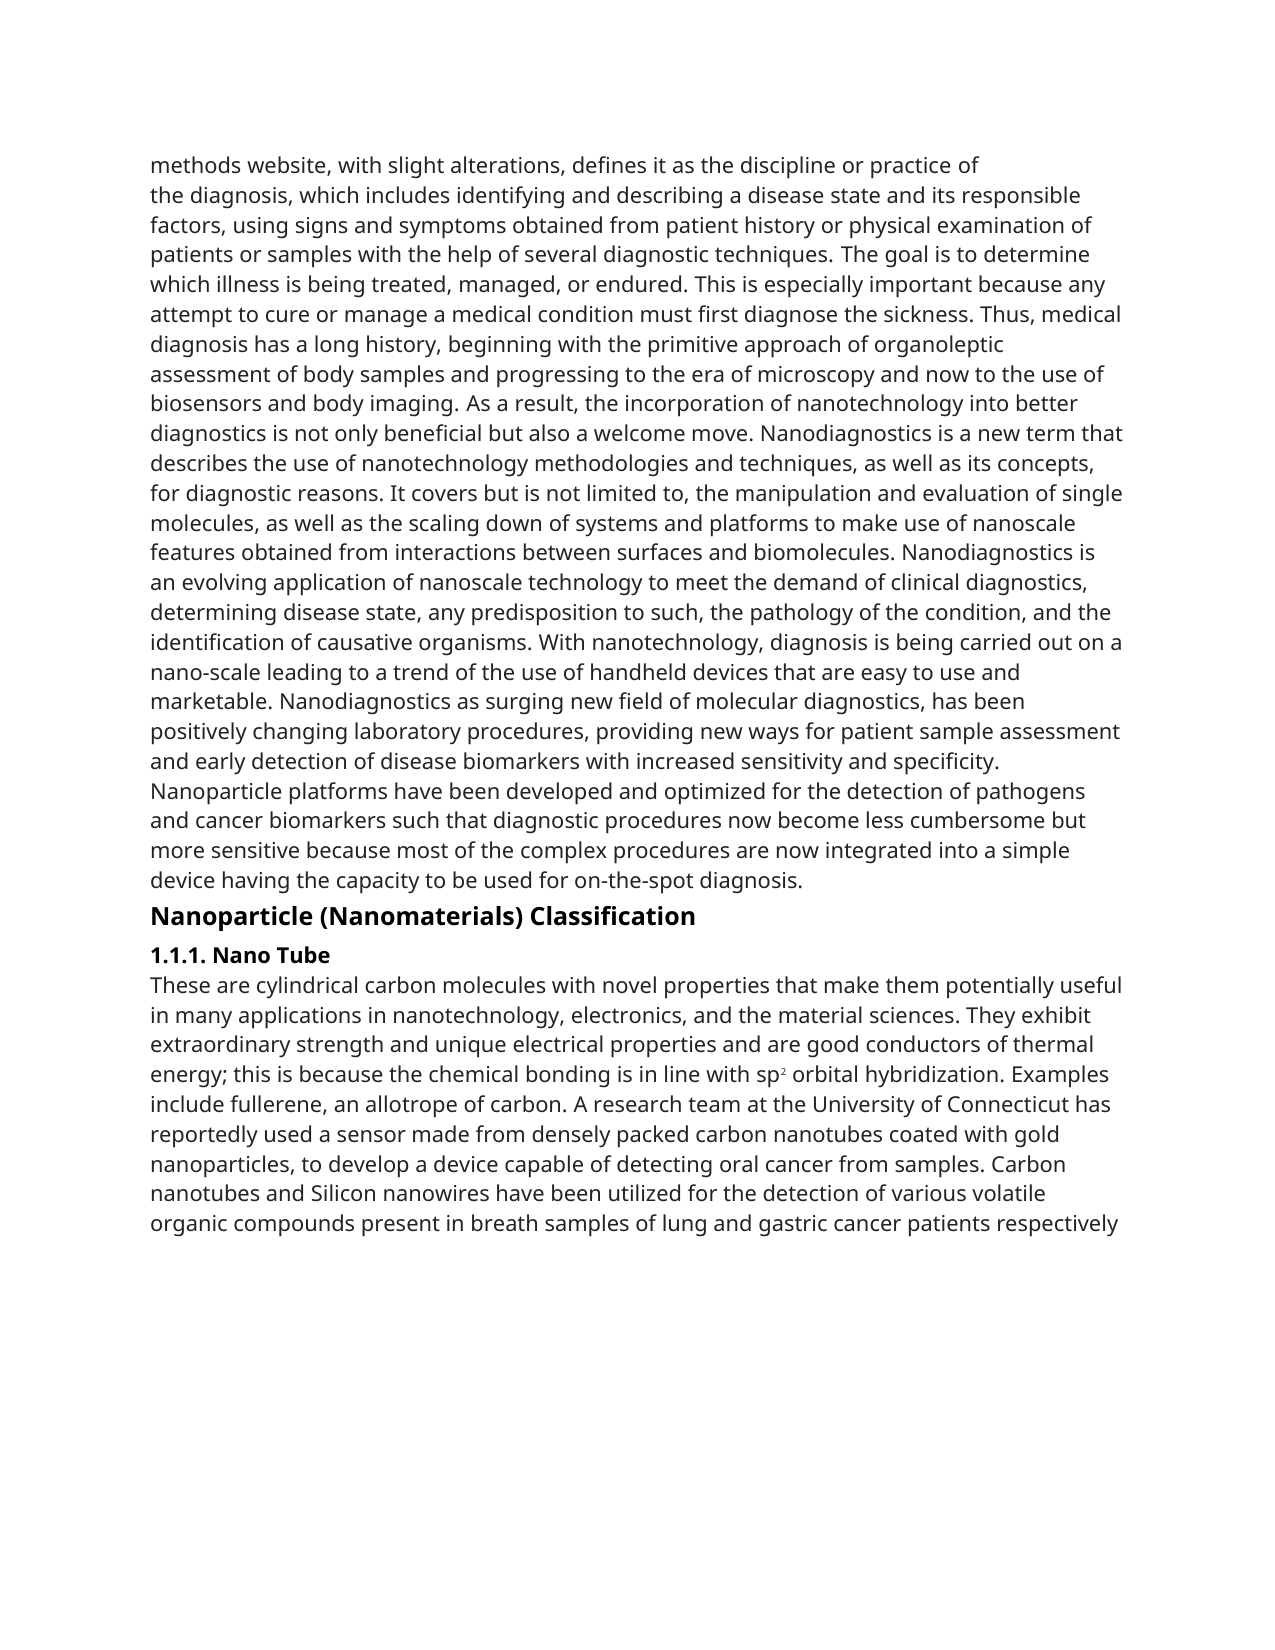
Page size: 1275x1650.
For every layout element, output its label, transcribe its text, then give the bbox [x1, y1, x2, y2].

title 1.1.1. Nano Tube [150, 932, 1125, 970]
title Nanoparticle (Nanomaterials) Classification [150, 895, 1125, 932]
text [150, 150, 1125, 895]
text These are cylindrical carbon molecules with novel properties that make them potentially useful in many applications in nanotechnology, electronics, and the material sciences. They exhibit extraordinary strength and unique electrical properties and are good conductors of thermal energy; this is because the chemical bonding is in line with sp2 orbital hybridization. Examples include fullerene, an allotrope of carbon. A research team at the University of Connecticut has reportedly used a sensor made from densely packed carbon nanotubes coated with gold nanoparticles, to develop a device capable of detecting oral cancer from samples. Carbon nanotubes and Silicon nanowires have been utilized for the detection of various volatile organic compounds present in breath samples of lung and gastric cancer patients respectively [150, 970, 1125, 1238]
